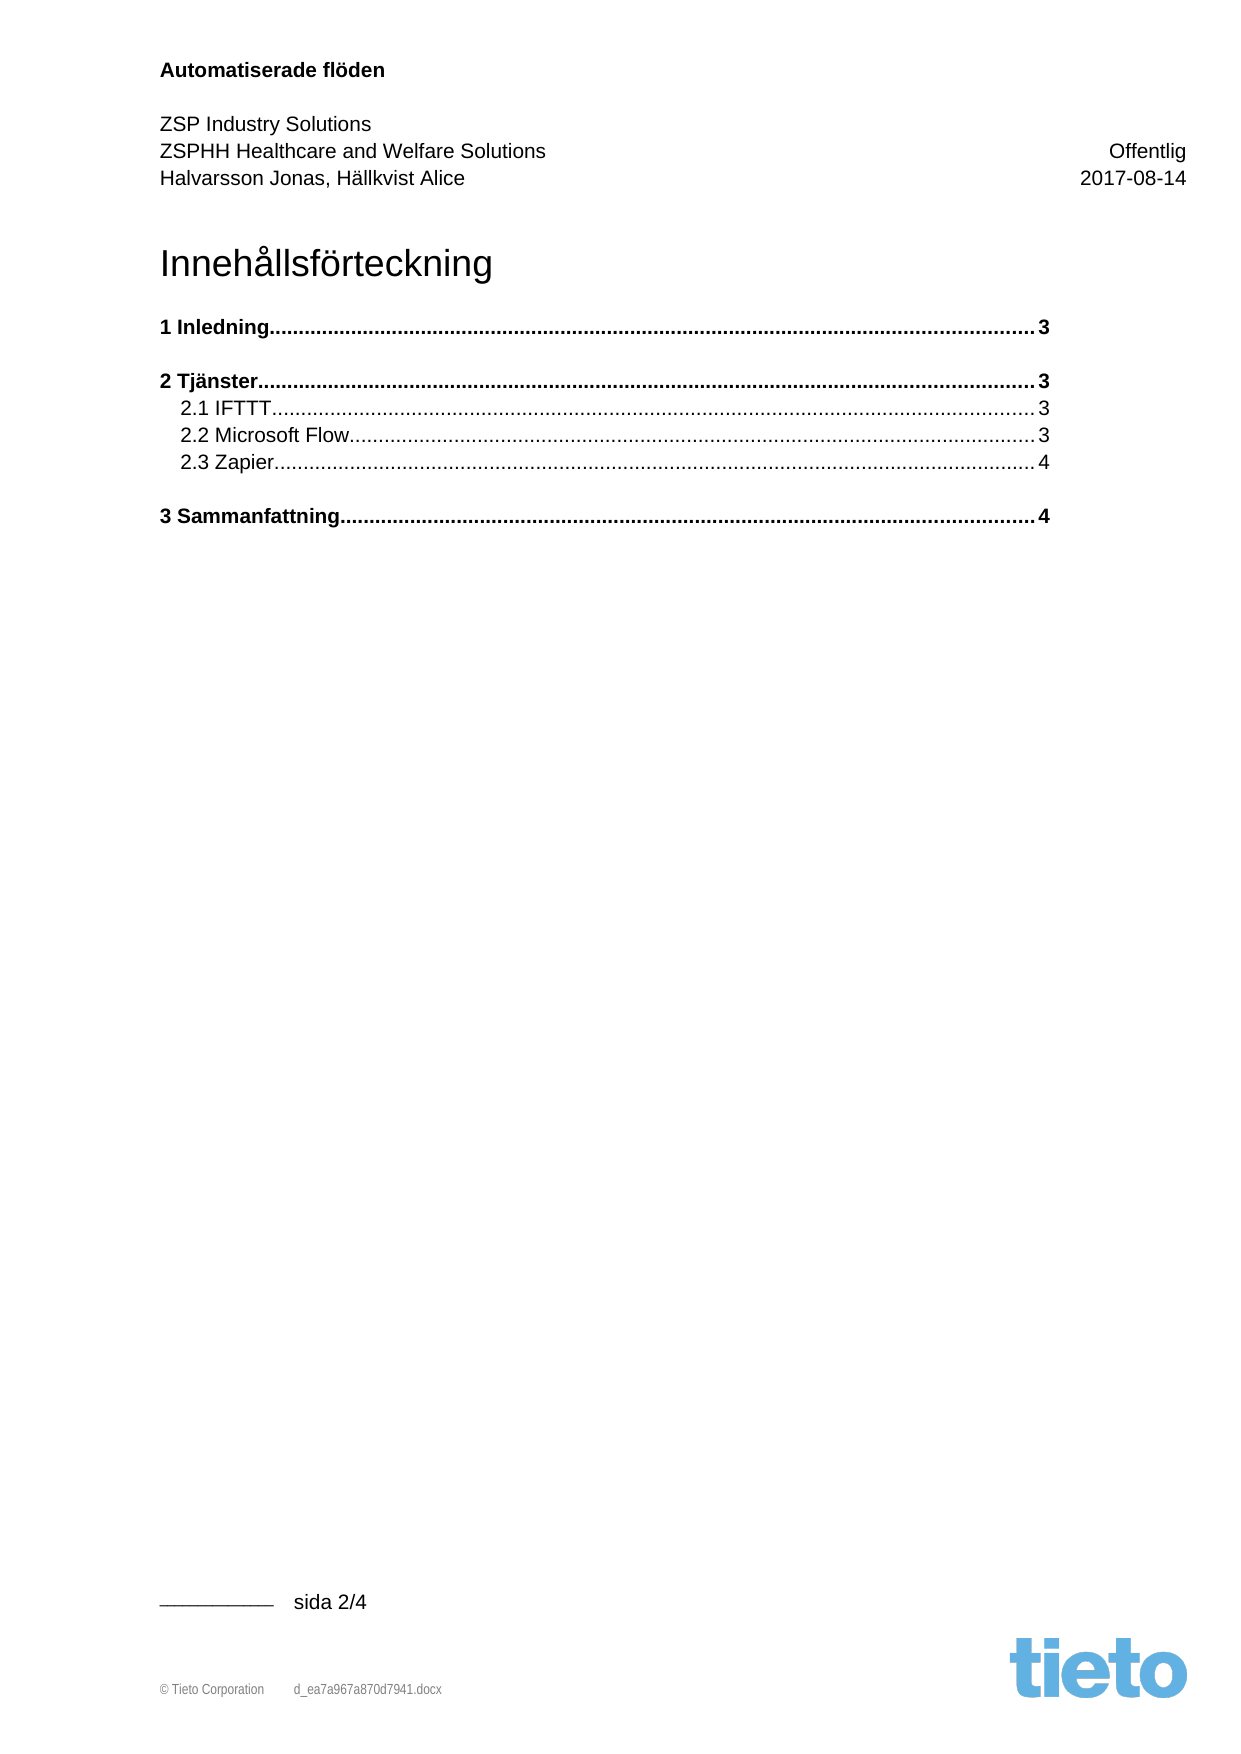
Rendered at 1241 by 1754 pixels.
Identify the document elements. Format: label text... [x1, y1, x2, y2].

text 3 Sammanfattning 4 [159, 501, 1051, 528]
text 2 Tjänster 3 [159, 366, 1051, 393]
text 2.2 Microsoft Flow 3 [180, 420, 1051, 447]
text 1 Inledning 3 [159, 312, 1051, 339]
text Innehållsförteckning [159, 244, 1051, 284]
picture [1009, 1638, 1187, 1698]
text 2.1 IFTTT 3 [180, 393, 1051, 420]
text 2.3 Zapier 4 [180, 447, 1051, 474]
